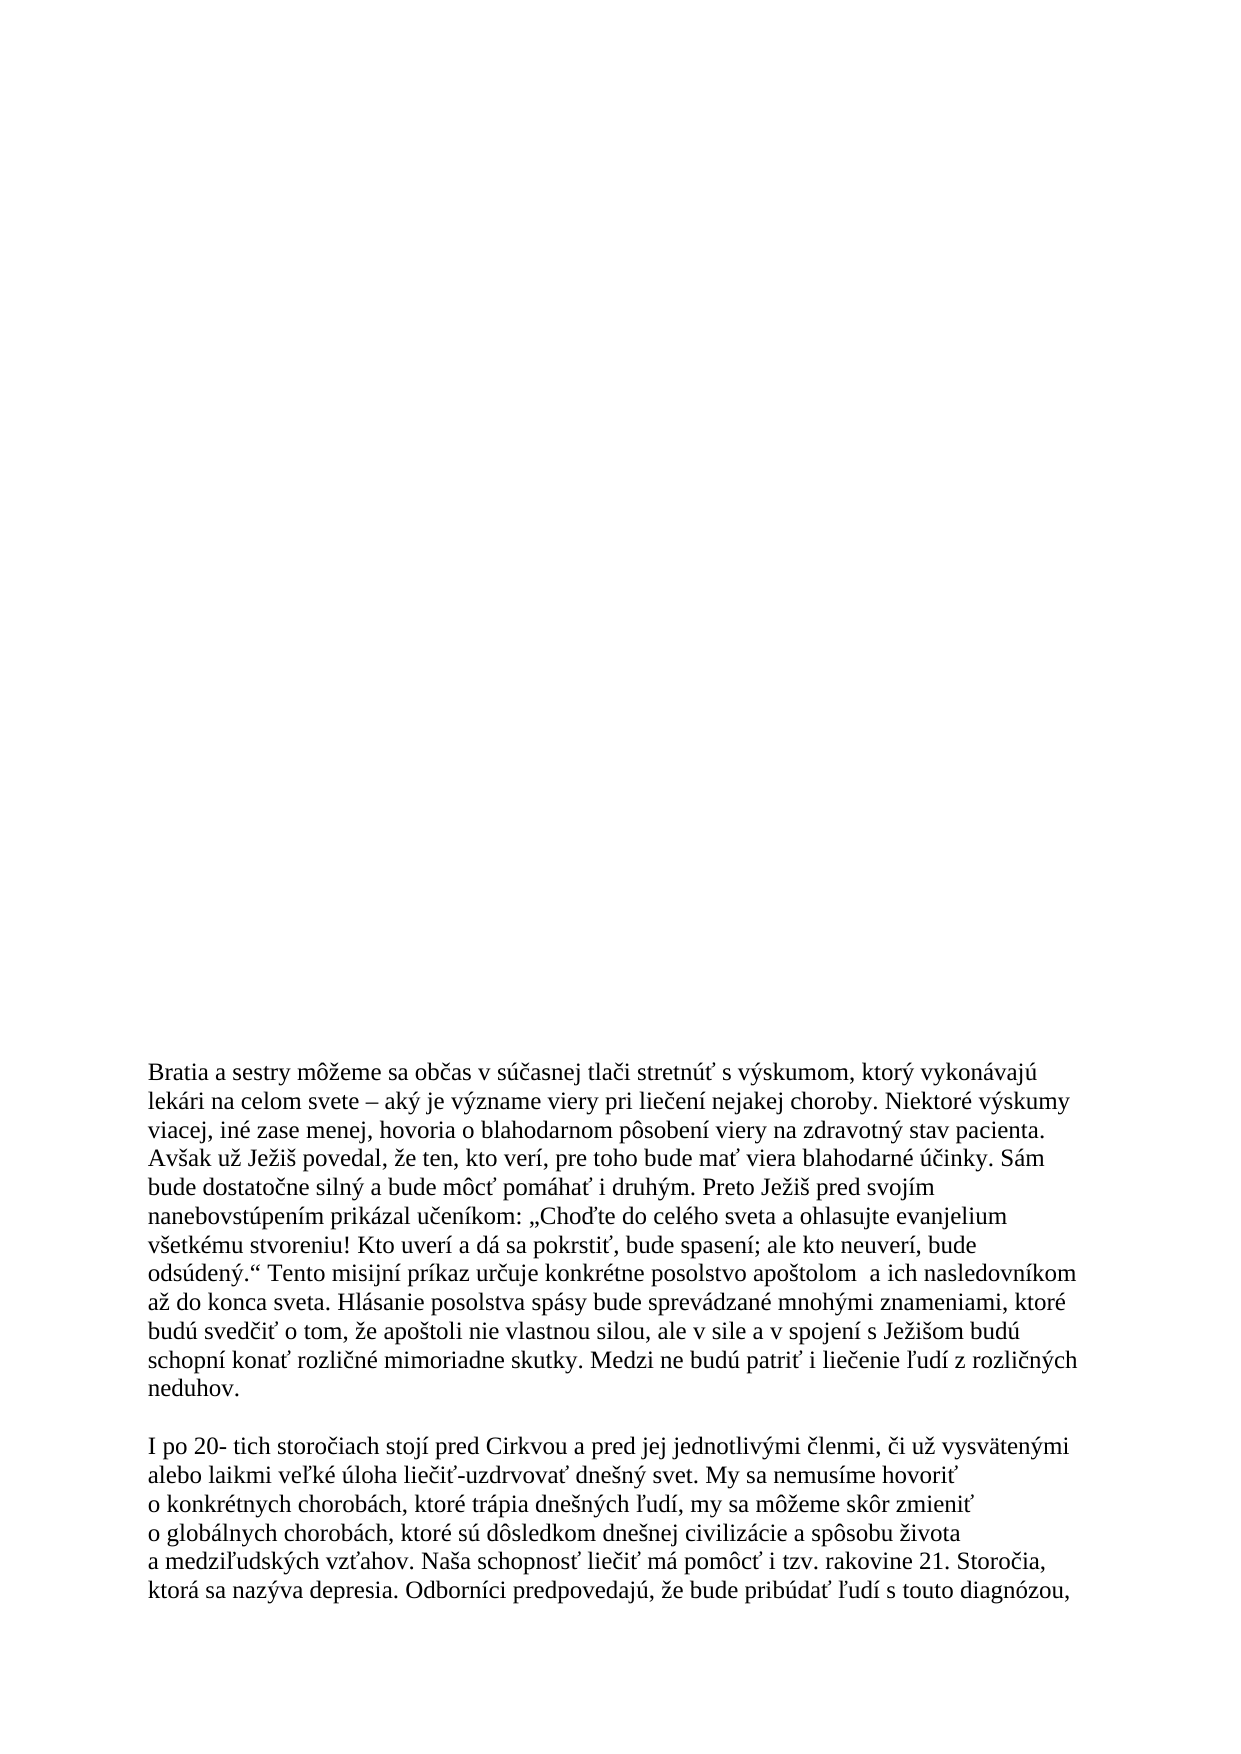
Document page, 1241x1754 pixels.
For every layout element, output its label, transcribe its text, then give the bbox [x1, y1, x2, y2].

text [148, 1431, 1093, 1604]
text Bratia a sestry môžeme sa občas v súčasnej tlači stretnúť s výskumom, ktorý vykonávajú lekári na celom svete – aký je význame viery pri liečení nejakej choroby. Niektoré výskumy viacej, iné zase menej, hovoria o blahodarnom pôsobení viery na zdravotný stav pacienta. Avšak už Ježiš povedal, že ten, kto verí, pre toho bude mať viera blahodarné účinky. Sám bude dostatočne silný a bude môcť pomáhať i druhým. Preto Ježiš pred svojím nanebovstúpením prikázal učeníkom: „Choďte do celého sveta a ohlasujte evanjelium všetkému stvoreniu! Kto uverí a dá sa pokrstiť, bude spasení; ale kto neuverí, bude odsúdený.“ Tento misijní príkaz určuje konkrétne posolstvo apoštolom a ich nasledovníkom až do konca sveta. Hlásanie posolstva spásy bude sprevádzané mnohými znameniami, ktoré budú svedčiť o tom, že apoštoli nie vlastnou silou, ale v sile a v spojení s Ježišom budú schopní konať rozličné mimoriadne skutky. Medzi ne budú patriť i liečenie ľudí z rozličných neduhov. [148, 1057, 1093, 1402]
